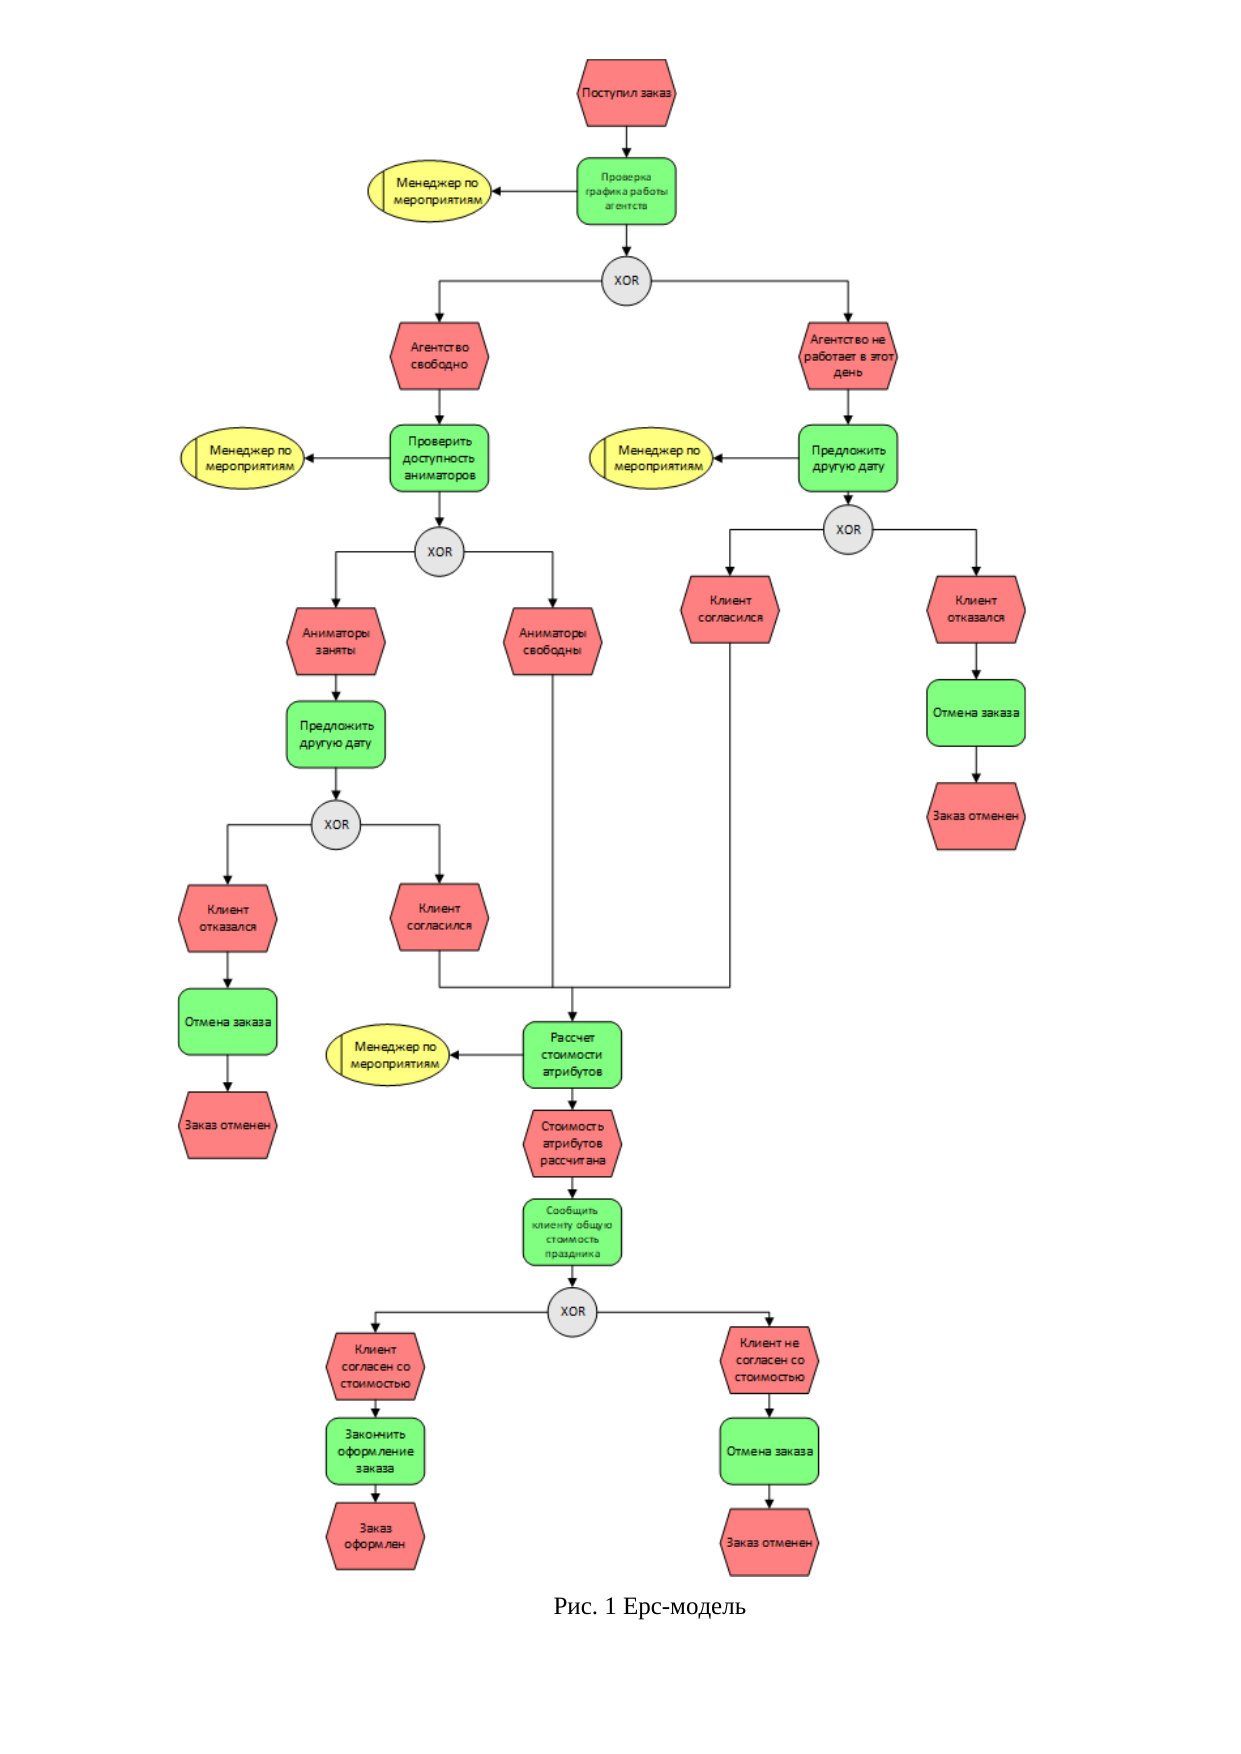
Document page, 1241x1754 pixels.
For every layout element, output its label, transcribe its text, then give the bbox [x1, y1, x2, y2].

picture [177, 59, 1027, 1577]
text Рис. 1 Epc-модель [177, 1591, 1122, 1620]
